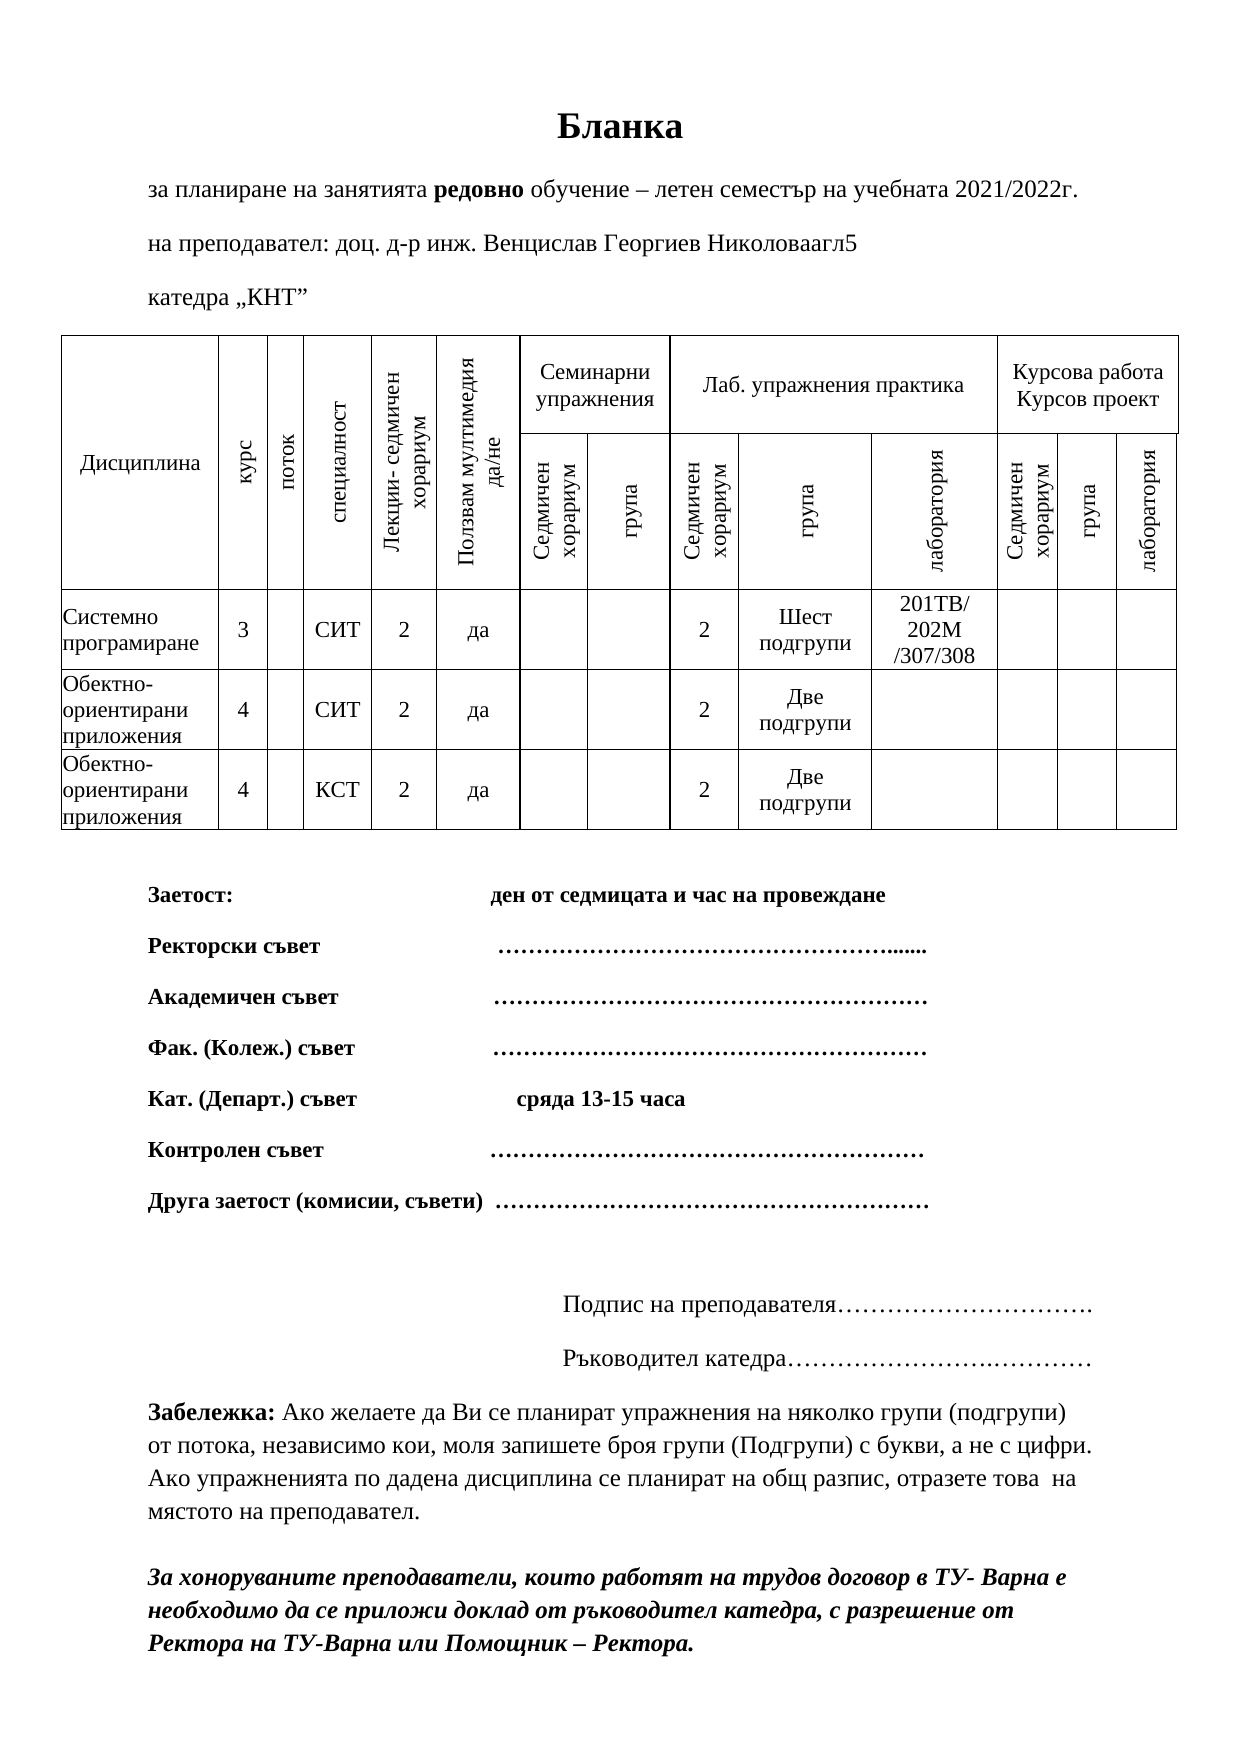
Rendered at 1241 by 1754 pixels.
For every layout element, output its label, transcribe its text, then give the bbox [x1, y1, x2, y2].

text Ректорски съвет ……………………………………………....... [148, 932, 1093, 958]
table_header Курсова работа Курсов проект [998, 336, 1178, 433]
table_cell 2 [671, 590, 738, 669]
text Друга заетост (комисии, съвети) ………………………………………………… [148, 1187, 1093, 1214]
table_cell [588, 750, 669, 829]
table_cell [268, 590, 303, 669]
table_cell Обектно- ориентирани приложения [62, 750, 218, 829]
text за планиране на занятията редовно обучение – летен семестър на учебната 2021/2022г. [148, 174, 1093, 203]
table_cell група [588, 434, 669, 589]
table_cell Обектно- ориентирани приложения [62, 670, 218, 749]
table_cell 2 [372, 590, 436, 669]
text Забележка: Ако желаете да Ви се планират упражнения на няколко групи (подгрупи) от потока, независимо кои, моля запишете броя групи (Подгрупи) с букви, а не с цифри. [148, 1397, 1093, 1459]
table_cell да [437, 670, 519, 749]
text За хоноруваните преподаватели, които работят на трудов договор в ТУ- Варна е необходимо да се приложи доклад от ръководител катедра, с разрешение от Ректора на ТУ-Варна или Помощник – Ректора. [148, 1562, 1093, 1657]
table_cell 2 [671, 670, 738, 749]
table_cell КСТ [304, 750, 371, 829]
table_cell група [1058, 434, 1116, 589]
text Подпис на преподавателя…………………………. [148, 1289, 1093, 1318]
table_cell лаборатория [872, 434, 997, 589]
table_cell [268, 750, 303, 829]
text Фак. (Колеж.) съвет ………………………………………………… [148, 1034, 1093, 1061]
text Академичен съвет ………………………………………………… [148, 983, 1093, 1009]
text Контролен съвет ………………………………………………… [148, 1136, 1093, 1163]
table_cell [1058, 590, 1116, 669]
table_cell 3 [219, 590, 267, 669]
table_cell Две подгрупи [739, 750, 871, 829]
table_cell [1058, 670, 1116, 749]
table_cell [998, 670, 1057, 749]
table_cell [268, 670, 303, 749]
text Кат. (Департ.) съвет сряда 13-15 часа [148, 1085, 1093, 1112]
table_cell [998, 750, 1057, 829]
table_cell [521, 590, 587, 669]
table_header курс [219, 336, 267, 589]
table_cell да [437, 750, 519, 829]
table_header Лаб. упражнения практика [671, 336, 997, 433]
table_cell лаборатория [1117, 434, 1176, 589]
table_header Семинарни упражнения [521, 336, 669, 433]
table_cell Системно програмиране [62, 590, 218, 669]
table_cell [588, 670, 669, 749]
text Заетост: ден от седмицата и час на провеждане [148, 881, 1093, 907]
table_cell СИТ [304, 670, 371, 749]
table_cell 2 [372, 750, 436, 829]
table_cell [521, 670, 587, 749]
table_header поток [268, 336, 303, 589]
table_header Дисциплина [62, 336, 218, 589]
text на преподавател: доц. д-р инж. Венцислав Георгиев Николоваагл5 [148, 228, 1093, 256]
table_cell да [437, 590, 519, 669]
table_header специалност [304, 336, 371, 589]
table_cell 2 [671, 750, 738, 829]
table_cell [1058, 750, 1116, 829]
table_cell [588, 590, 669, 669]
table_cell 201ТВ/202М /307/308 [872, 590, 997, 669]
table_cell Две подгрупи [739, 670, 871, 749]
table_cell Седмичен хорариум [671, 434, 738, 589]
table_cell [1117, 750, 1176, 829]
text Бланка [148, 103, 1093, 147]
table_cell 4 [219, 750, 267, 829]
table_cell 2 [372, 670, 436, 749]
table_cell 4 [219, 670, 267, 749]
text катедра „КНТ” [148, 282, 1093, 310]
table_cell [872, 670, 997, 749]
table_cell [1117, 670, 1176, 749]
table_header Лекции- седмичен хорариум [372, 336, 436, 589]
table_cell Седмичен хорариум [521, 434, 587, 589]
table_cell [521, 750, 587, 829]
table_header Ползвам мултимедия да/не [437, 336, 519, 589]
table_cell Седмичен хорариум [998, 434, 1057, 589]
table_cell [872, 750, 997, 829]
table_cell [1117, 590, 1176, 669]
table_cell СИТ [304, 590, 371, 669]
text Ако упражненията по дадена дисциплина се планират на общ разпис, отразете това на мястото на преподавател. [148, 1463, 1093, 1525]
table_cell група [739, 434, 871, 589]
table_cell Шест подгрупи [739, 590, 871, 669]
table_cell [998, 590, 1057, 669]
text Ръководител катедра…………………….………… [148, 1343, 1093, 1372]
